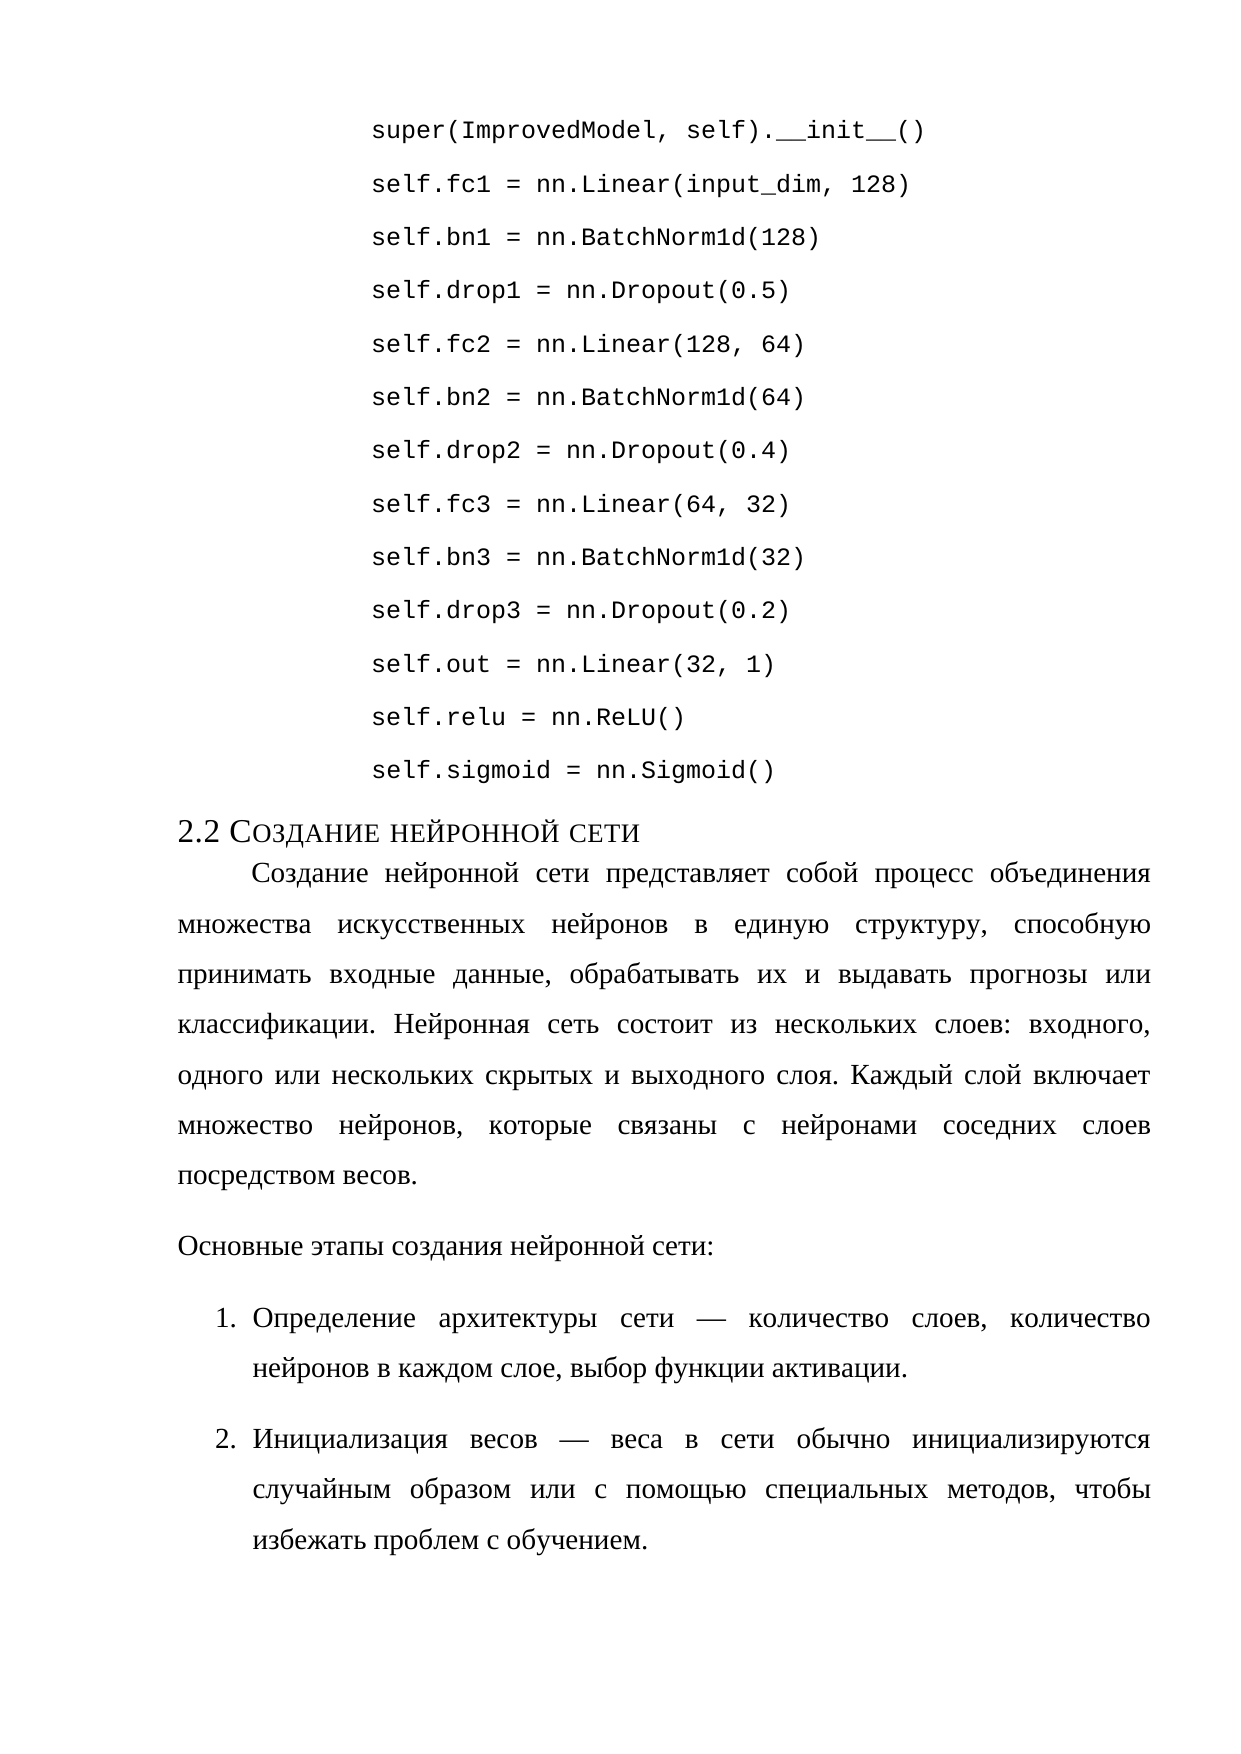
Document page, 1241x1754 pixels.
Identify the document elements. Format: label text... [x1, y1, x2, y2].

subtitle 2.2 Создание нейронной сети [177, 811, 1152, 850]
text Создание нейронной сети представляет собой процесс объединения множества искусственных нейронов в единую структуру, способную принимать входные данные, обрабатывать их и выдавать прогнозы или классификации. Нейронная сеть состоит из нескольких слоев: входного, одного или нескольких скрытых и выходного слоя. Каждый слой включает множество нейронов, которые связаны с нейронами соседних слоев посредством весов. [177, 856, 1152, 1191]
list Определение архитектуры сети — количество слоев, количество нейронов в каждом слое, выбор функции активации. [215, 1300, 1152, 1383]
text self.drop3 = nn.Dropout(0.2) [177, 598, 1152, 626]
text self.bn3 = nn.BatchNorm1d(32) [177, 545, 1152, 573]
text super(ImprovedModel, self).__init__() [177, 118, 1152, 146]
text self.relu = nn.ReLU() [177, 705, 1152, 733]
text Основные этапы создания нейронной сети: [177, 1228, 1152, 1262]
text self.fc1 = nn.Linear(input_dim, 128) [177, 171, 1152, 200]
text self.out = nn.Linear(32, 1) [177, 651, 1152, 680]
text self.fc3 = nn.Linear(64, 32) [177, 491, 1152, 520]
list Инициализация весов — веса в сети обычно инициализируются случайным образом или с помощью специальных методов, чтобы избежать проблем с обучением. [215, 1421, 1152, 1555]
text self.fc2 = nn.Linear(128, 64) [177, 331, 1152, 360]
text self.bn1 = nn.BatchNorm1d(128) [177, 225, 1152, 253]
text self.drop1 = nn.Dropout(0.5) [177, 278, 1152, 306]
text self.bn2 = nn.BatchNorm1d(64) [177, 385, 1152, 413]
text self.drop2 = nn.Dropout(0.4) [177, 438, 1152, 466]
text self.sigmoid = nn.Sigmoid() [177, 758, 1152, 786]
